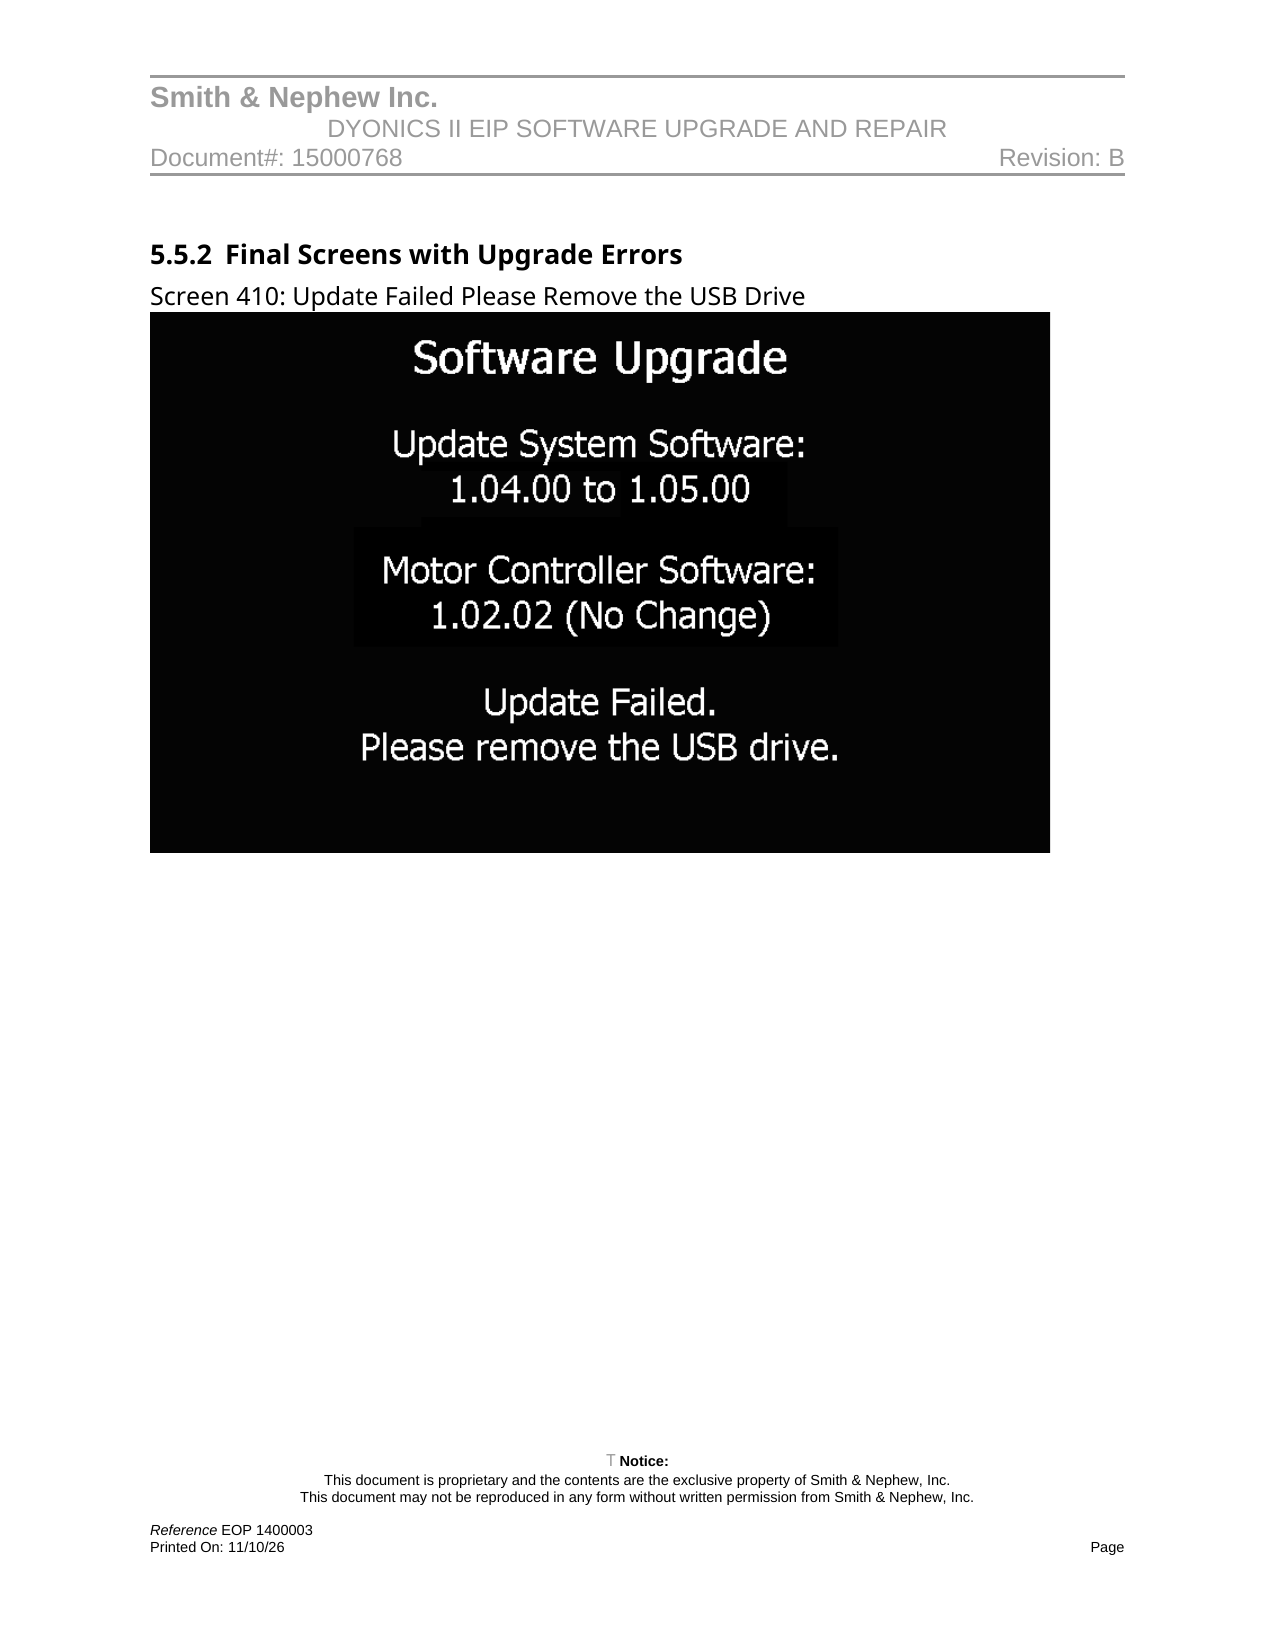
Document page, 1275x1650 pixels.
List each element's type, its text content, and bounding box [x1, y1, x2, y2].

picture [150, 312, 1050, 853]
subtitle Final Screens with Upgrade Errors [150, 236, 1125, 272]
text Screen 410: Update Failed Please Remove the USB Drive [150, 279, 1125, 313]
